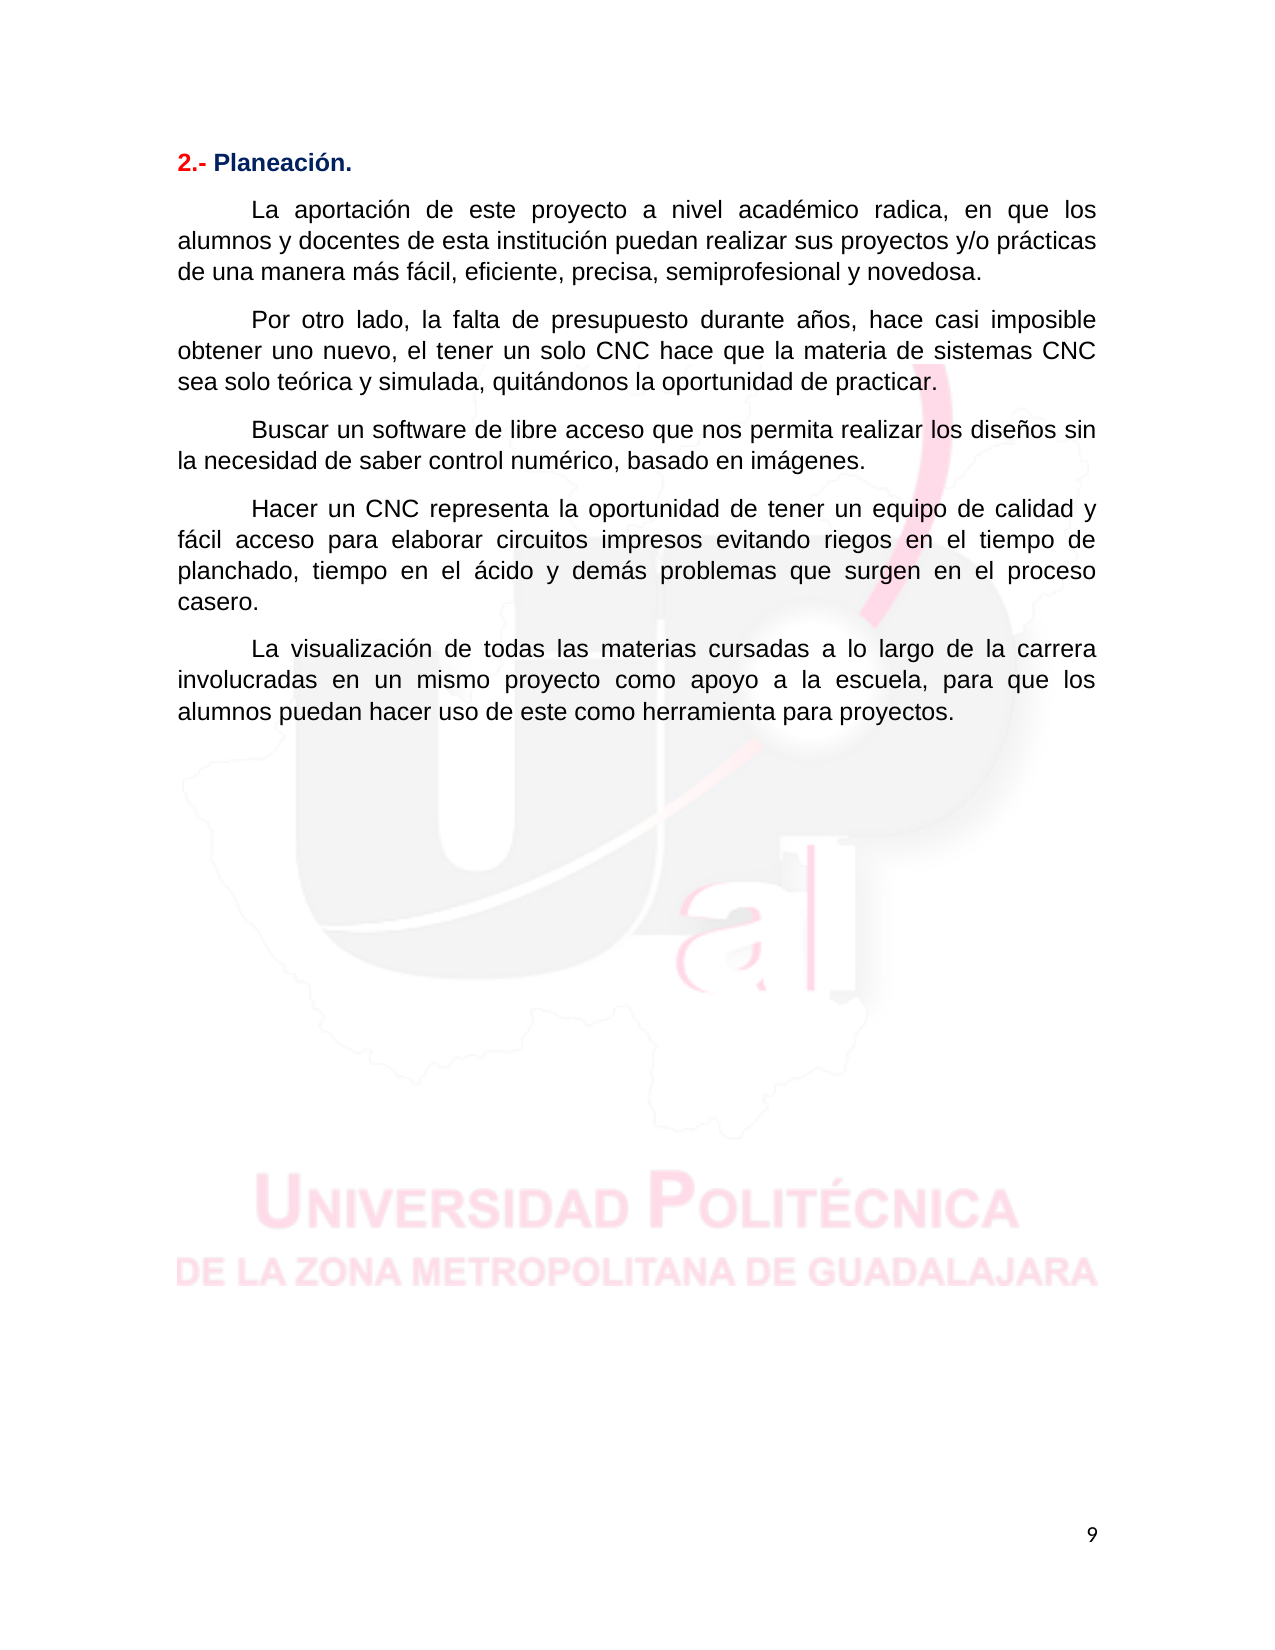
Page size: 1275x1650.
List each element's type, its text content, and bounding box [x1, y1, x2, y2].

text Buscar un software de libre acceso que nos permita realizar los diseños sin la necesidad de saber control numérico, basado en imágenes. [177, 415, 1098, 475]
text 2.- Planeación. [177, 148, 1098, 176]
text Por otro lado, la falta de presupuesto durante años, hace casi imposible obtener uno nuevo, el tener un solo CNC hace que la materia de sistemas CNC sea solo teórica y simulada, quitándonos la oportunidad de practicar. [177, 305, 1098, 396]
text La aportación de este proyecto a nivel académico radica, en que los alumnos y docentes de esta institución puedan realizar sus proyectos y/o prácticas de una manera más fácil, eficiente, precisa, semiprofesional y novedosa. [177, 195, 1098, 286]
text La visualización de todas las materias cursadas a lo largo de la carrera involucradas en un mismo proyecto como apoyo a la escuela, para que los alumnos puedan hacer uso de este como herramienta para proyectos. [177, 634, 1098, 725]
text Hacer un CNC representa la oportunidad de tener un equipo de calidad y fácil acceso para elaborar circuitos impresos evitando riegos en el tiempo de planchado, tiempo en el ácido y demás problemas que surgen en el proceso casero. [177, 494, 1098, 616]
